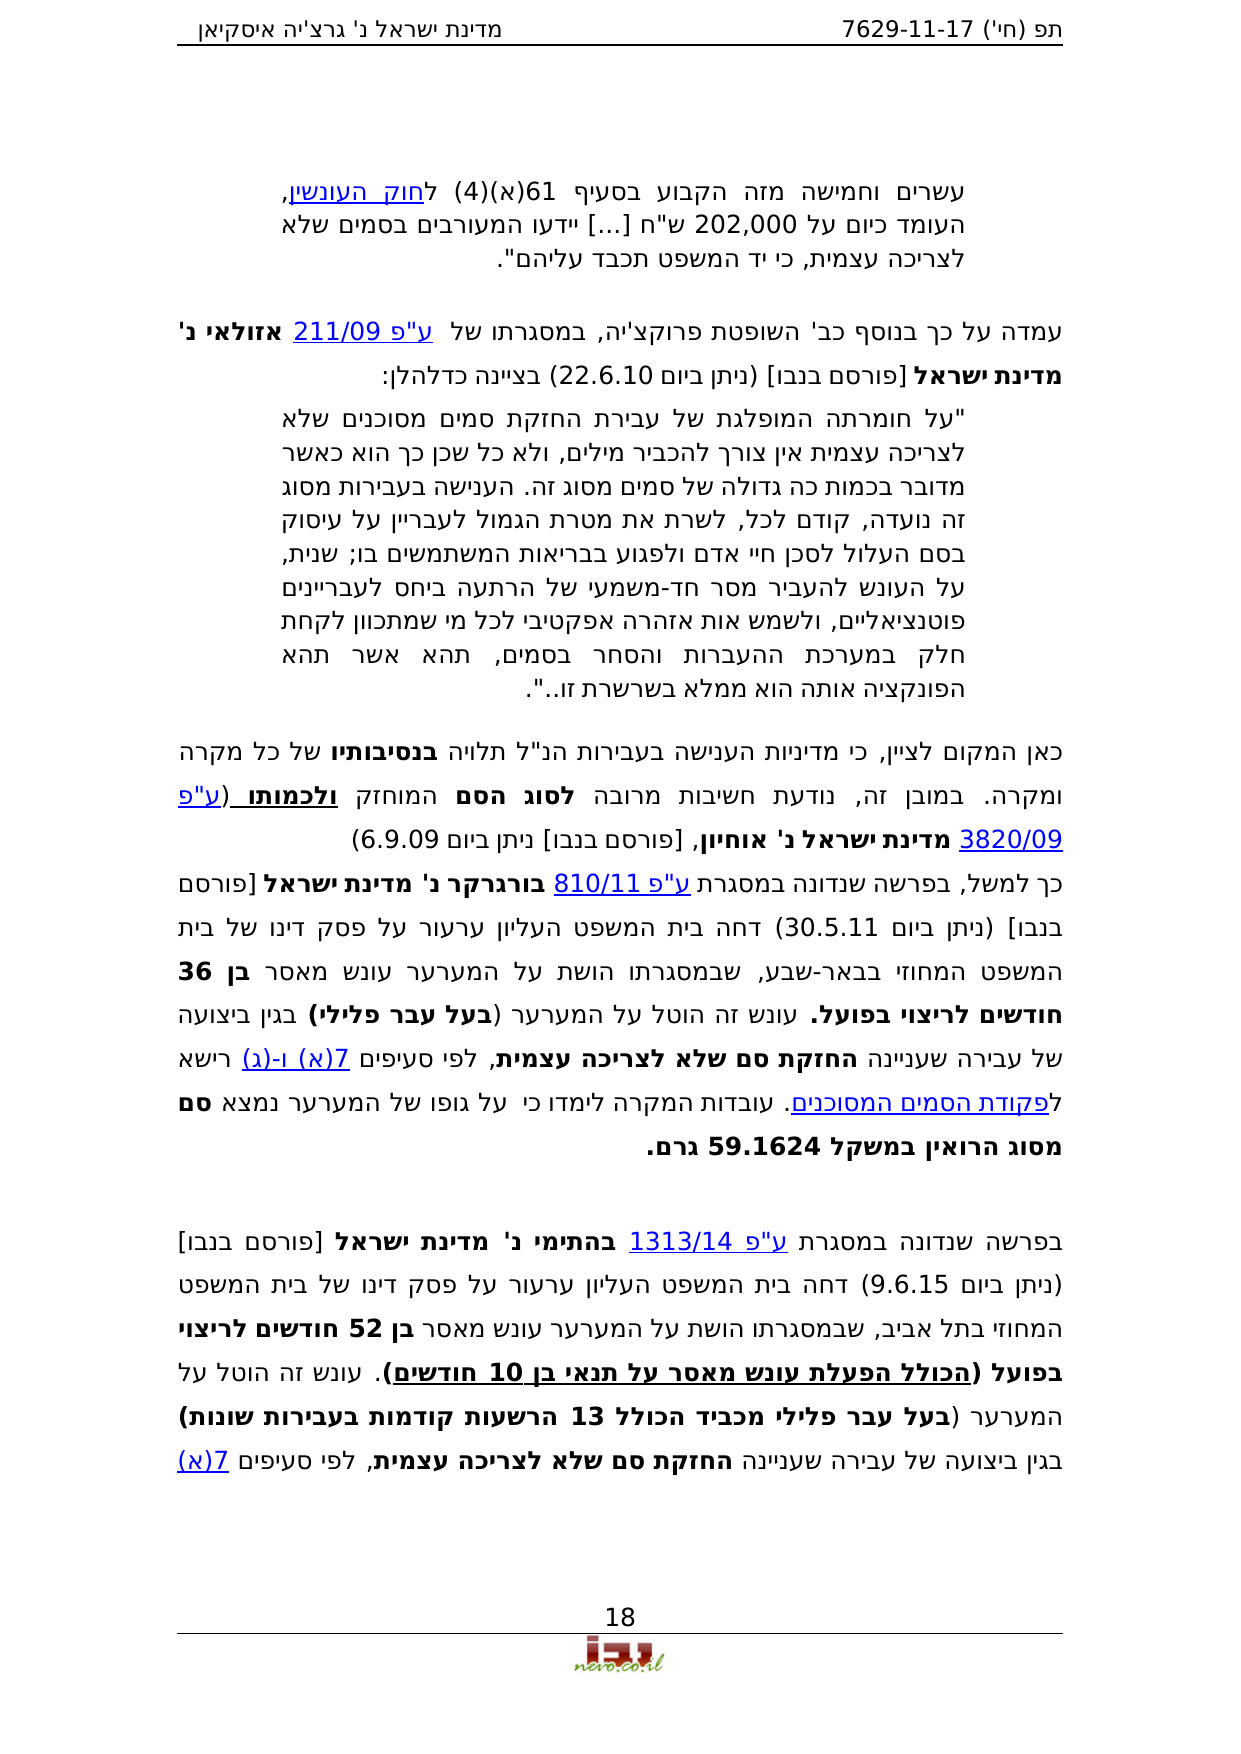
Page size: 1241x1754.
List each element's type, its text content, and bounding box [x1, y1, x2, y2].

text כאן המקום לציין, כי מדיניות הענישה בעבירות הנ"ל תלויה בנסיבותיו של כל מקרה ומקרה. במובן זה, נודעת חשיבות מרובה לסוג הסם המוחזק ולכמותו (ע"פ 3820/09 מדינת ישראל נ' אוחיון, [פורסם בנבו] ניתן ביום 6.9.09) [177, 737, 1063, 854]
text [177, 1227, 1063, 1475]
text כך למשל, בפרשה שנדונה במסגרת ע"פ 810/11 בורגרקר נ' מדינת ישראל [פורסם בנבו] (ניתן ביום 30.5.11) דחה בית המשפט העליון ערעור על פסק דינו של בית המשפט המחוזי בבאר-שבע, שבמסגרתו הושת על המערער עונש מאסר בן 36 חודשים לריצוי בפועל. עונש זה הוטל על המערער (בעל עבר פלילי) בגין ביצועה של עבירה שעניינה החזקת סם שלא לצריכה עצמית, לפי סעיפים 7(א) ו-(ג) רישא לפקודת הסמים המסוכנים. עובדות המקרה לימדו כי על גופו של המערער נמצא סם מסוג הרואין במשקל 59.1624 גרם. [177, 869, 1063, 1161]
text "על חומרתה המופלגת של עבירת החזקת סמים מסוכנים שלא לצריכה עצמית אין צורך להכביר מילים, ולא כל שכן כך הוא כאשר מדובר בכמות כה גדולה של סמים מסוג זה. הענישה בעבירות מסוג זה נועדה, קודם לכל, לשרת את מטרת הגמול לעבריין על עיסוק בסם העלול לסכן חיי אדם ולפגוע בבריאות המשתמשים בו; שנית, על העונש להעביר מסר חד-משמעי של הרתעה ביחס לעבריינים פוטנציאליים, ולשמש אות אזהרה אפקטיבי לכל מי שמתכוון לקחת חלק במערכת ההעברות והסחר בסמים, תהא אשר תהא הפונקציה אותה הוא ממלא בשרשרת זו..". [281, 404, 966, 703]
picture [574, 1635, 666, 1673]
text עמדה על כך בנוסף כב' השופטת פרוקצ'יה, במסגרתו של ע"פ 211/09 אזולאי נ' מדינת ישראל [פורסם בנבו] (ניתן ביום 22.6.10) בציינה כדלהלן: [177, 317, 1063, 390]
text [281, 177, 966, 273]
